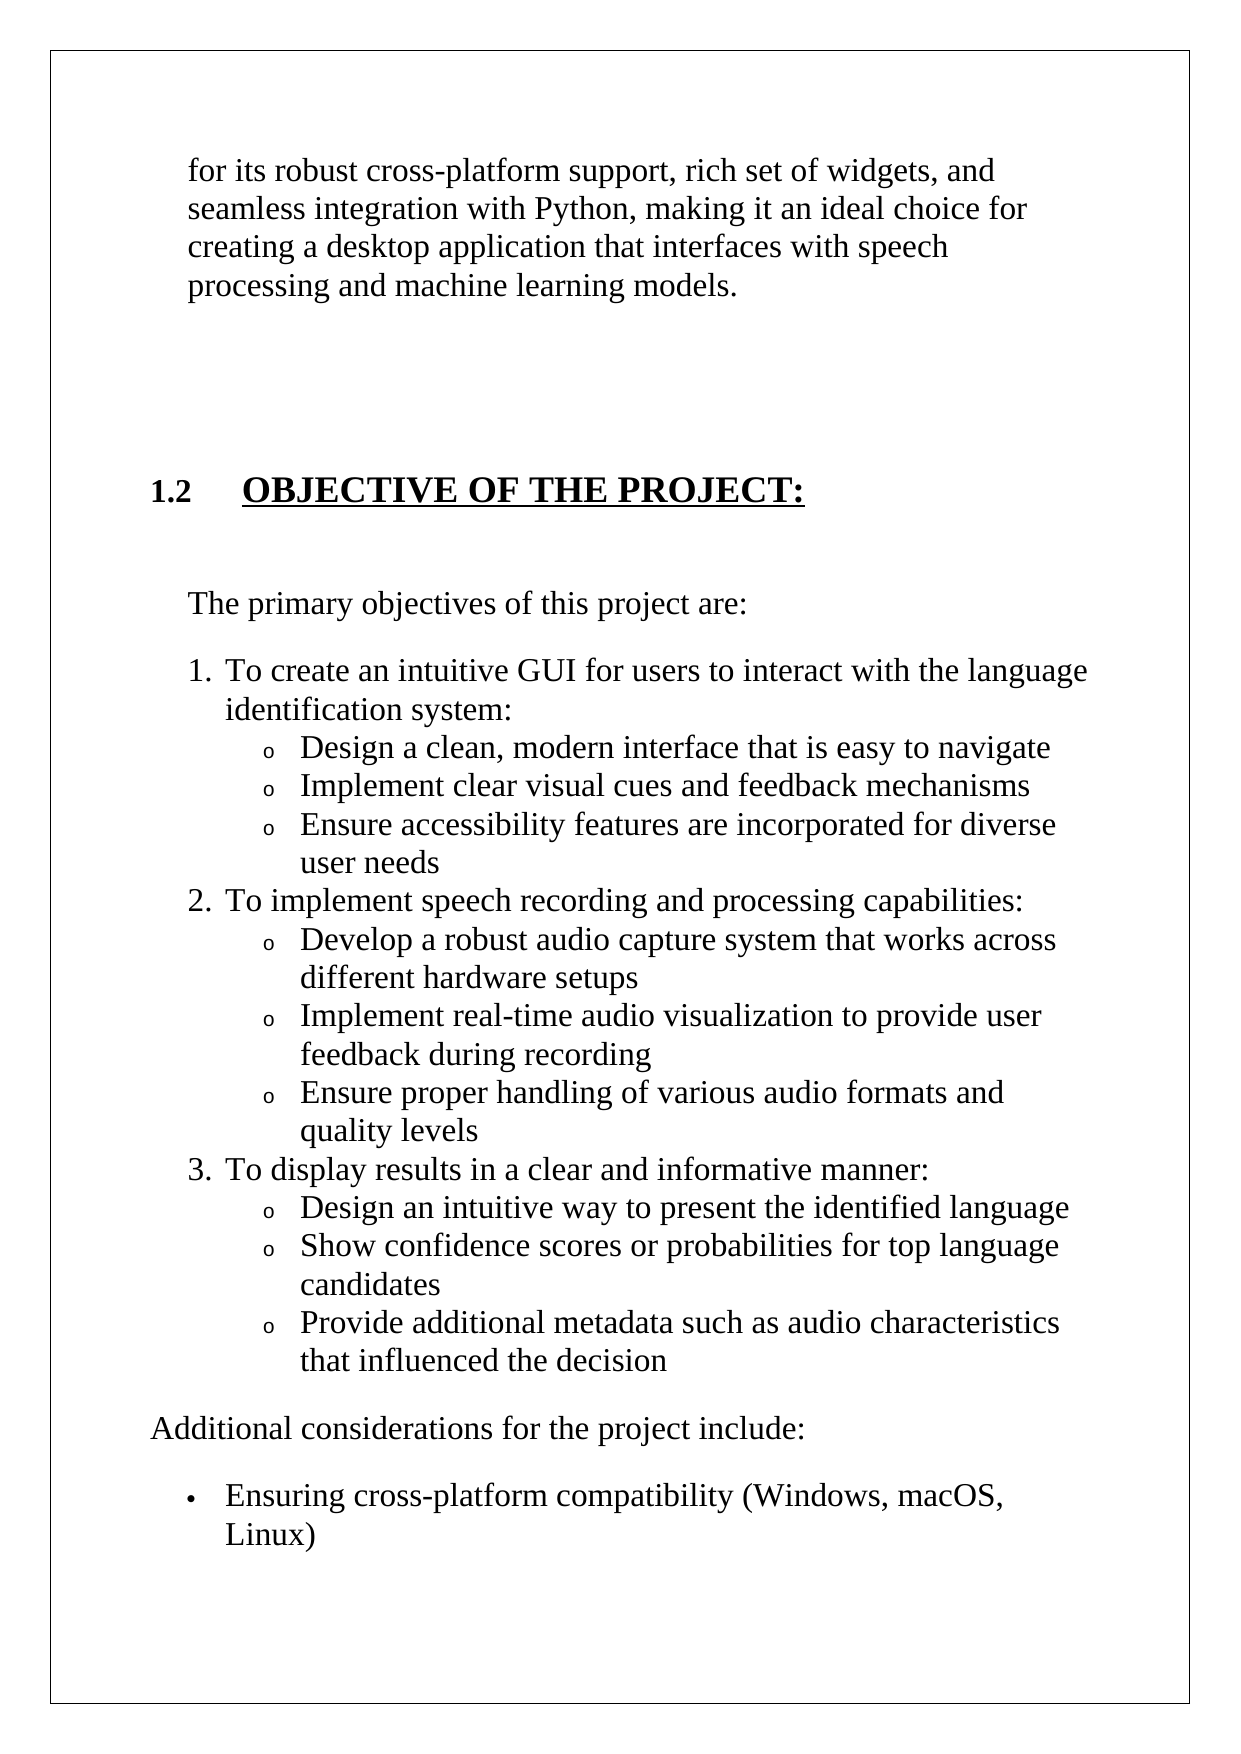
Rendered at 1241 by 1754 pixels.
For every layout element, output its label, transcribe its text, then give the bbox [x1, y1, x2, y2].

list To implement speech recording and processing capabilities: [187, 880, 1090, 919]
list Implement real-time audio visualization to provide user feedback during recording [262, 995, 1090, 1072]
list Provide additional metadata such as audio characteristics that influenced the decision [262, 1302, 1090, 1379]
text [187, 150, 1090, 303]
list To display results in a clear and informative manner: [187, 1149, 1090, 1187]
list Design an intuitive way to present the identified language [262, 1187, 1090, 1225]
text The primary objectives of this project are: [150, 583, 1090, 621]
list Ensure proper handling of various audio formats and quality levels [262, 1072, 1090, 1149]
list Implement clear visual cues and feedback mechanisms [262, 765, 1090, 804]
list Ensure accessibility features are incorporated for diverse user needs [262, 804, 1090, 880]
list Develop a robust audio capture system that works across different hardware setups [262, 919, 1090, 995]
list OBJECTIVE OF THE PROJECT: [150, 467, 1090, 511]
list Design a clean, modern interface that is easy to navigate [262, 727, 1090, 765]
list Show confidence scores or probabilities for top language candidates [262, 1225, 1090, 1302]
text Additional considerations for the project include: [150, 1408, 1090, 1446]
list Ensuring cross-platform compatibility (Windows, macOS, Linux) [187, 1475, 1090, 1552]
list To create an intuitive GUI for users to interact with the language identification system: [187, 650, 1090, 727]
